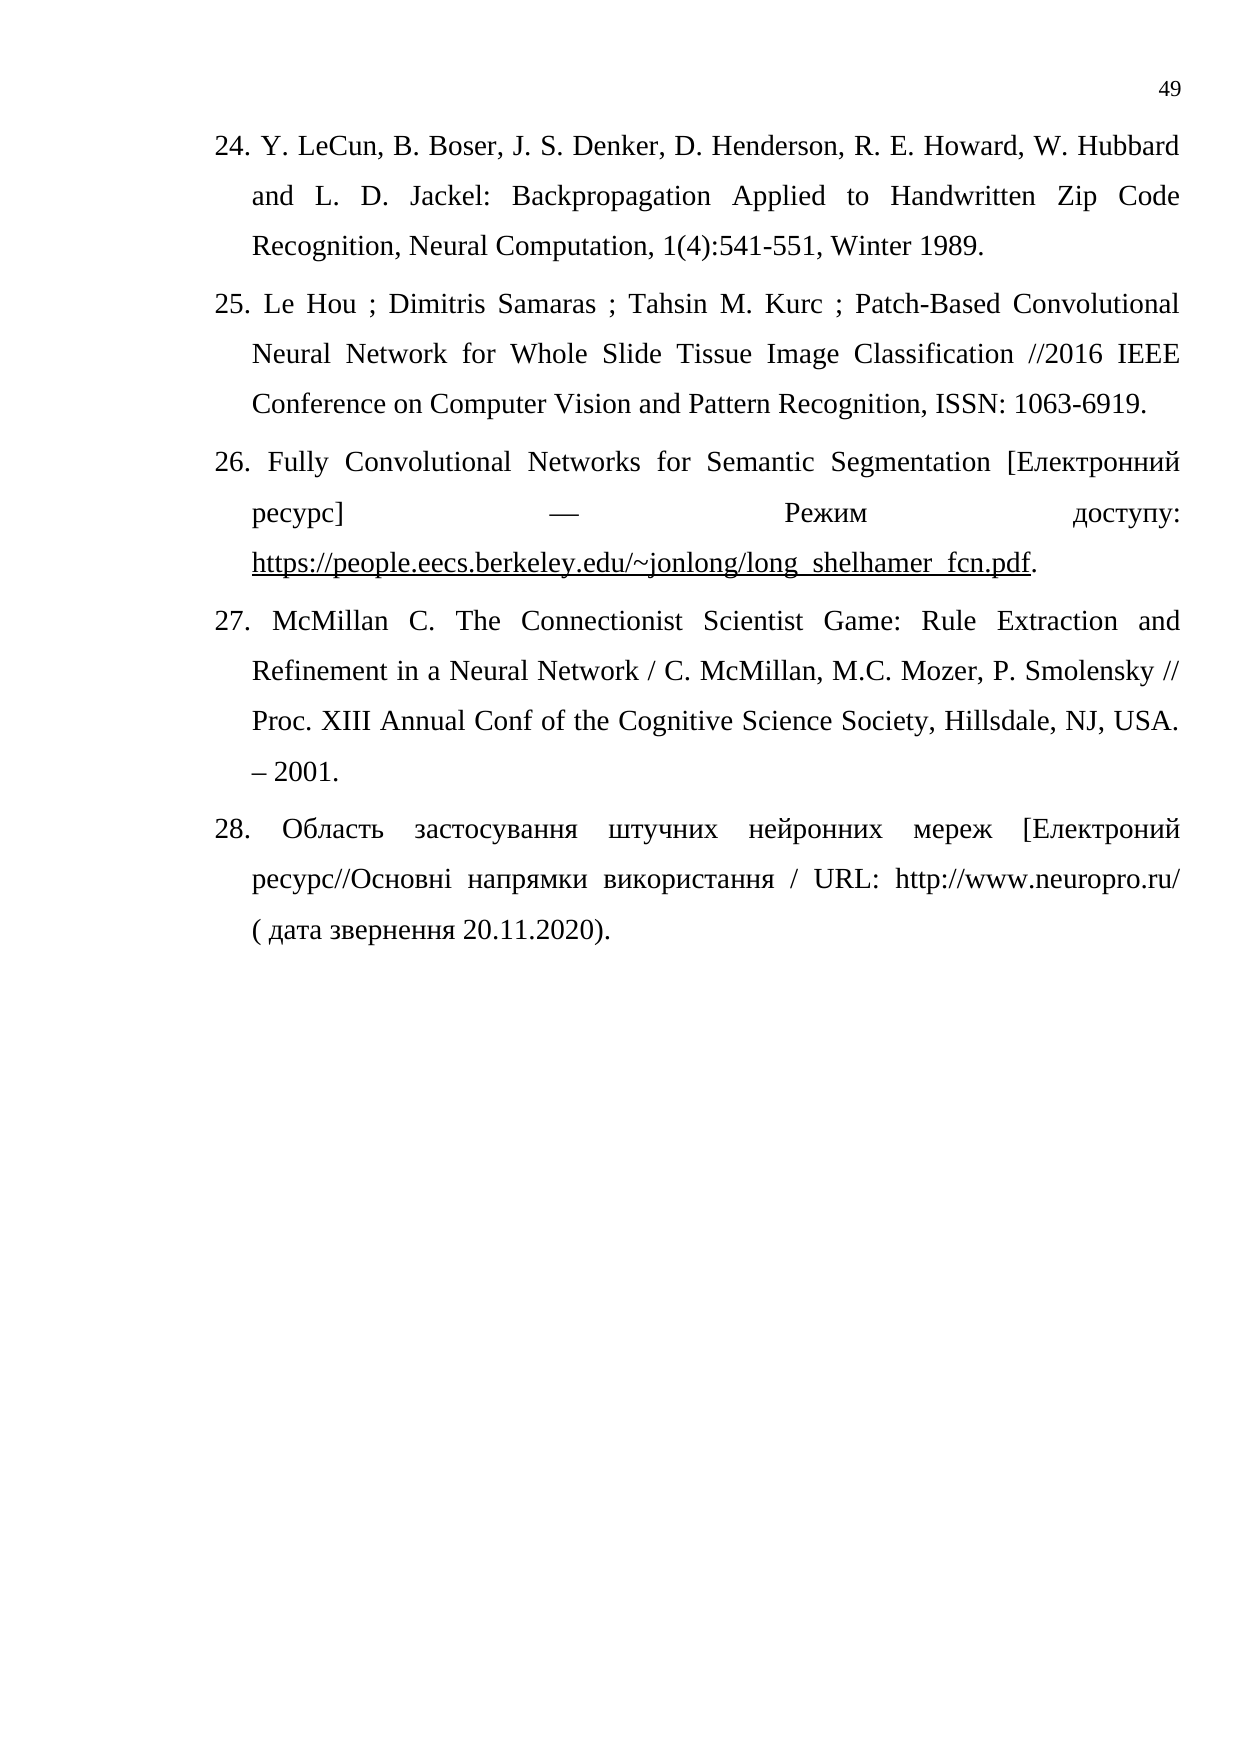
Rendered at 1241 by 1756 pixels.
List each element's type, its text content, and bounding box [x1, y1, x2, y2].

list Y. LeCun, B. Boser, J. S. Denker, D. Henderson, R. E. Howard, W. Hubbard and L. D. Jackel: Backpropagation Applied to Handwritten Zip Code Recognition, Neural Computation, 1(4):541-551, Winter 1989. [214, 128, 1181, 262]
list Fully Convolutional Networks for Semantic Segmentation [Електронний ресурс] — Режим доступу: https://people.eecs.berkeley.edu/~jonlong/long_shelhamer_fcn.pdf. [214, 444, 1181, 578]
list McMillan C. The Connectionist Scientist Game: Rule Extraction and Refinement in a Neural Network / C. McMillan, M.C. Mozer, P. Smolensky // Proc. XIII Annual Conf of the Cognitive Science Society, Hillsdale, NJ, USA. – 2001. [214, 603, 1181, 787]
list Область застосування штучних нейронних мереж [Електроний ресурс//Основні напрямки використання / URL: http://www.neuropro.ru/ ( дата звернення 20.11.2020). [214, 811, 1181, 946]
list Le Hou ; Dimitris Samaras ; Tahsin M. Kurc ; Patch-Based Convolutional Neural Network for Whole Slide Tissue Image Classification //2016 IEEE Conference on Computer Vision and Pattern Recognition, ISSN: 1063-6919. [214, 286, 1181, 420]
